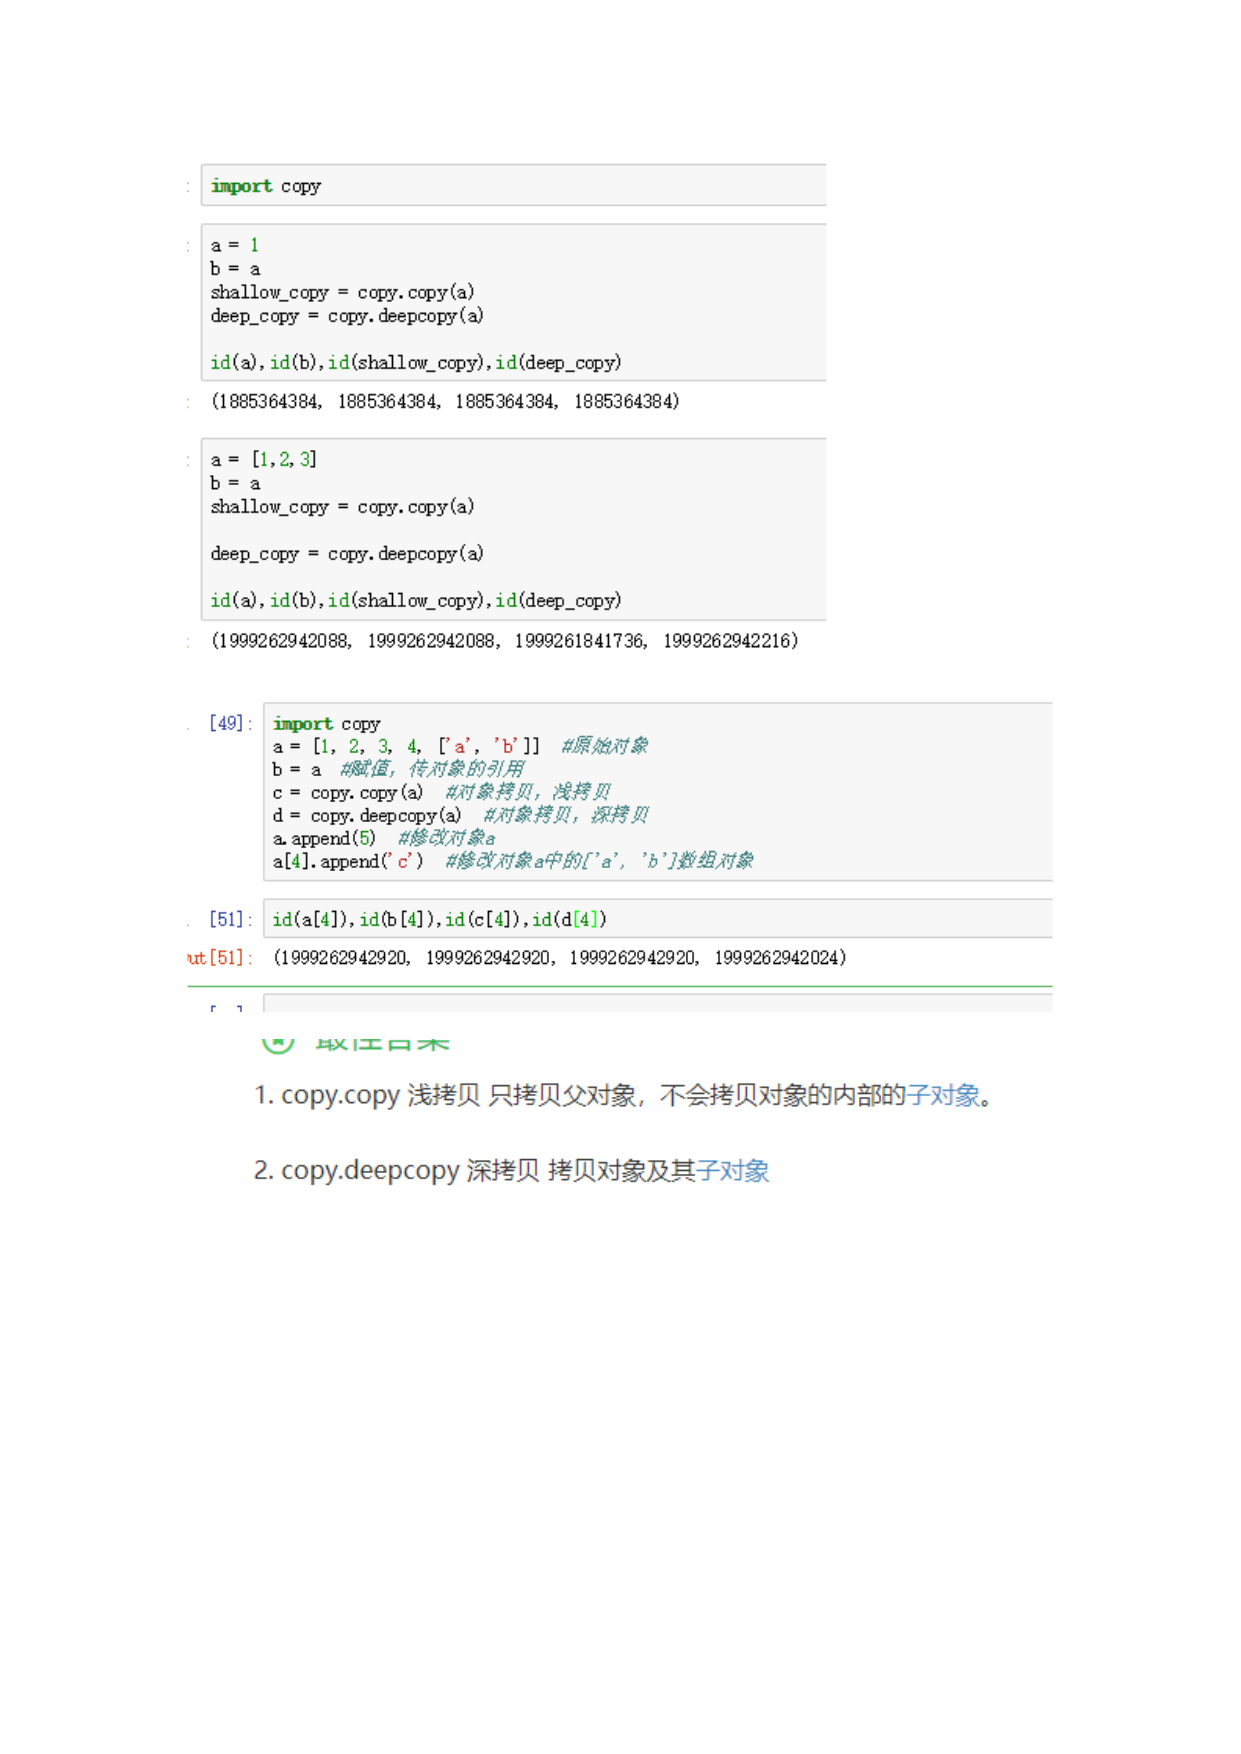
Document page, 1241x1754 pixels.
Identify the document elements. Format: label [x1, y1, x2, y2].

picture [187, 1039, 1053, 1193]
picture [187, 682, 1053, 1012]
picture [187, 162, 827, 665]
